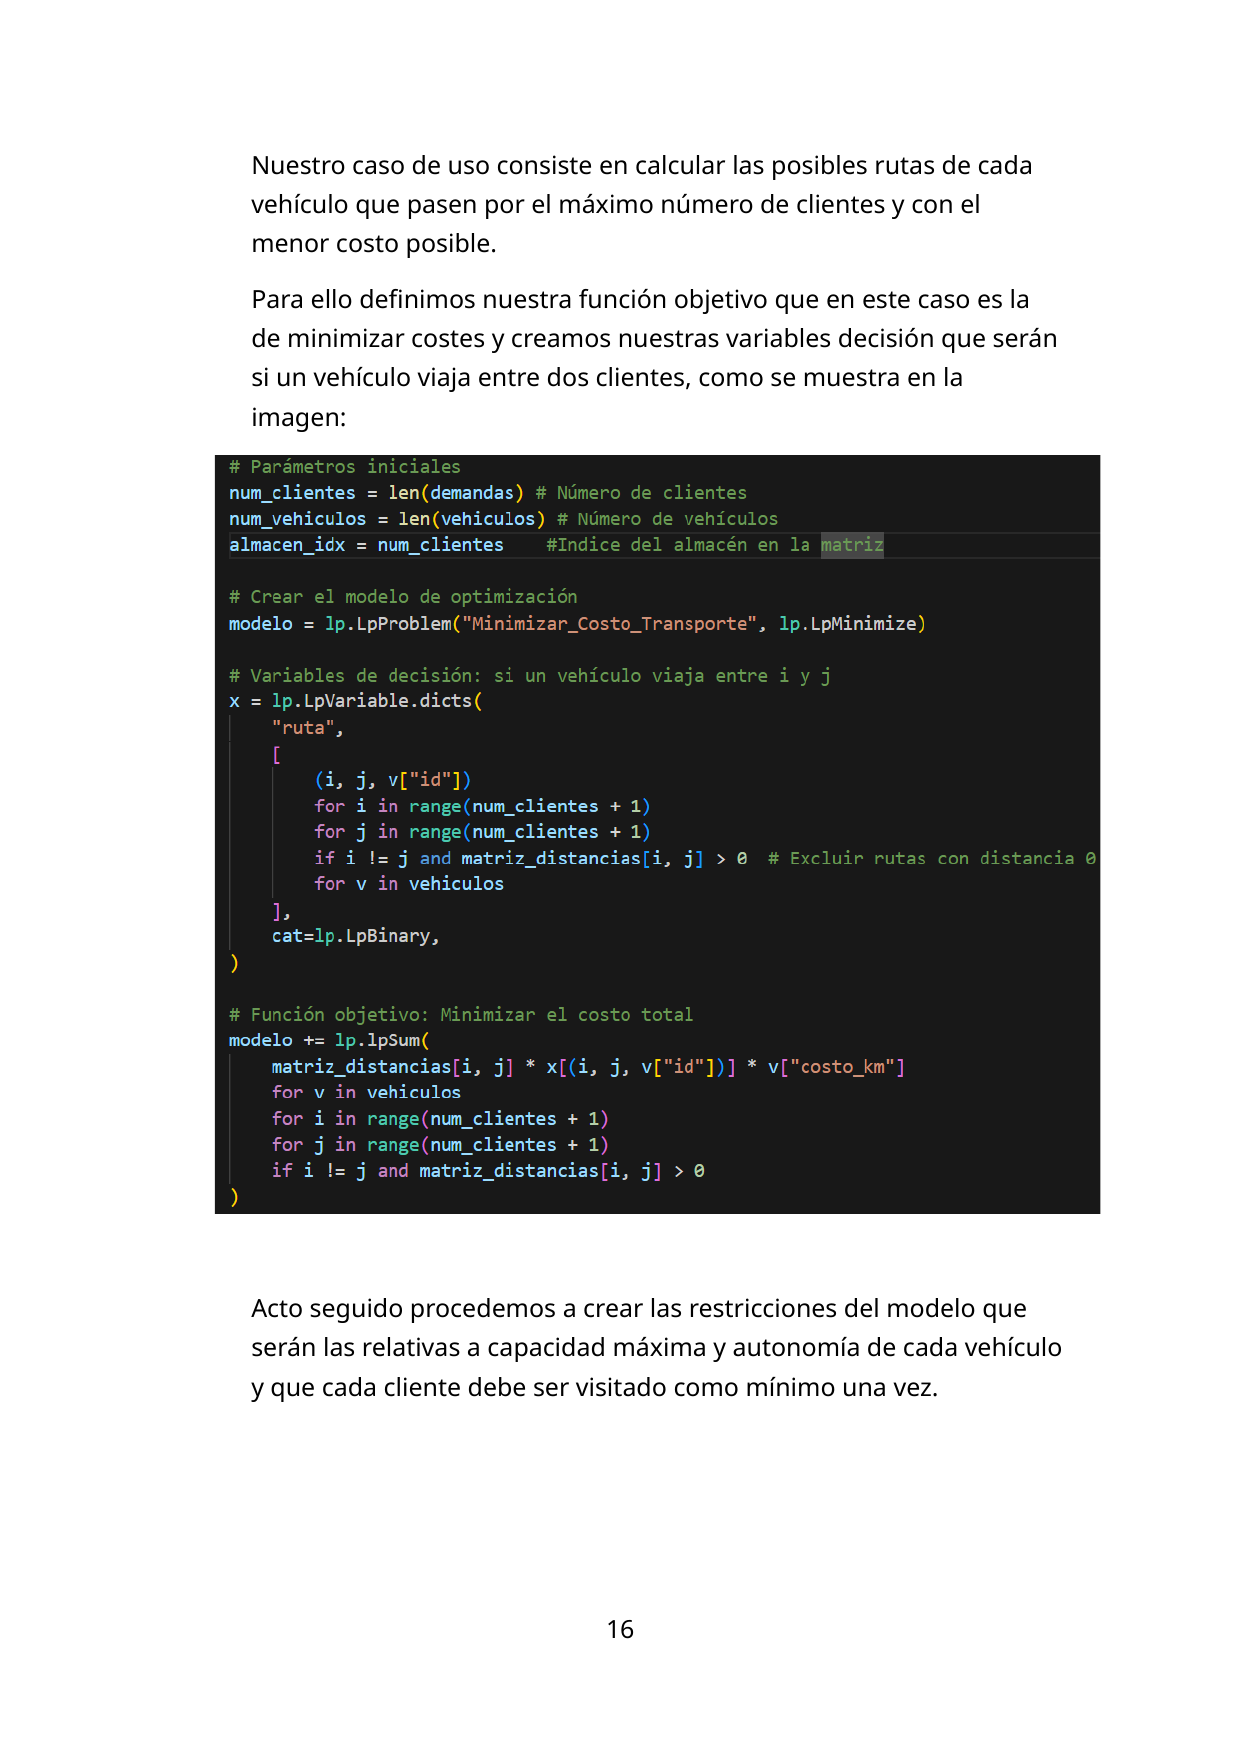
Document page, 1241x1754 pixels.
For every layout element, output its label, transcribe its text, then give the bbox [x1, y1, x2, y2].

text Nuestro caso de uso consiste en calcular las posibles rutas de cada vehículo que pasen por el máximo número de clientes y con el menor costo posible. [251, 148, 1063, 260]
text Para ello definimos nuestra función objetivo que en este caso es la de minimizar costes y creamos nuestras variables decisión que serán si un vehículo viaja entre dos clientes, como se muestra en la imagen: [251, 282, 1063, 433]
text Acto seguido procedemos a crear las restricciones del modelo que serán las relativas a capacidad máxima y autonomía de cada vehículo y que cada cliente debe ser visitado como mínimo una vez. [251, 1291, 1063, 1403]
picture [214, 455, 1101, 1214]
